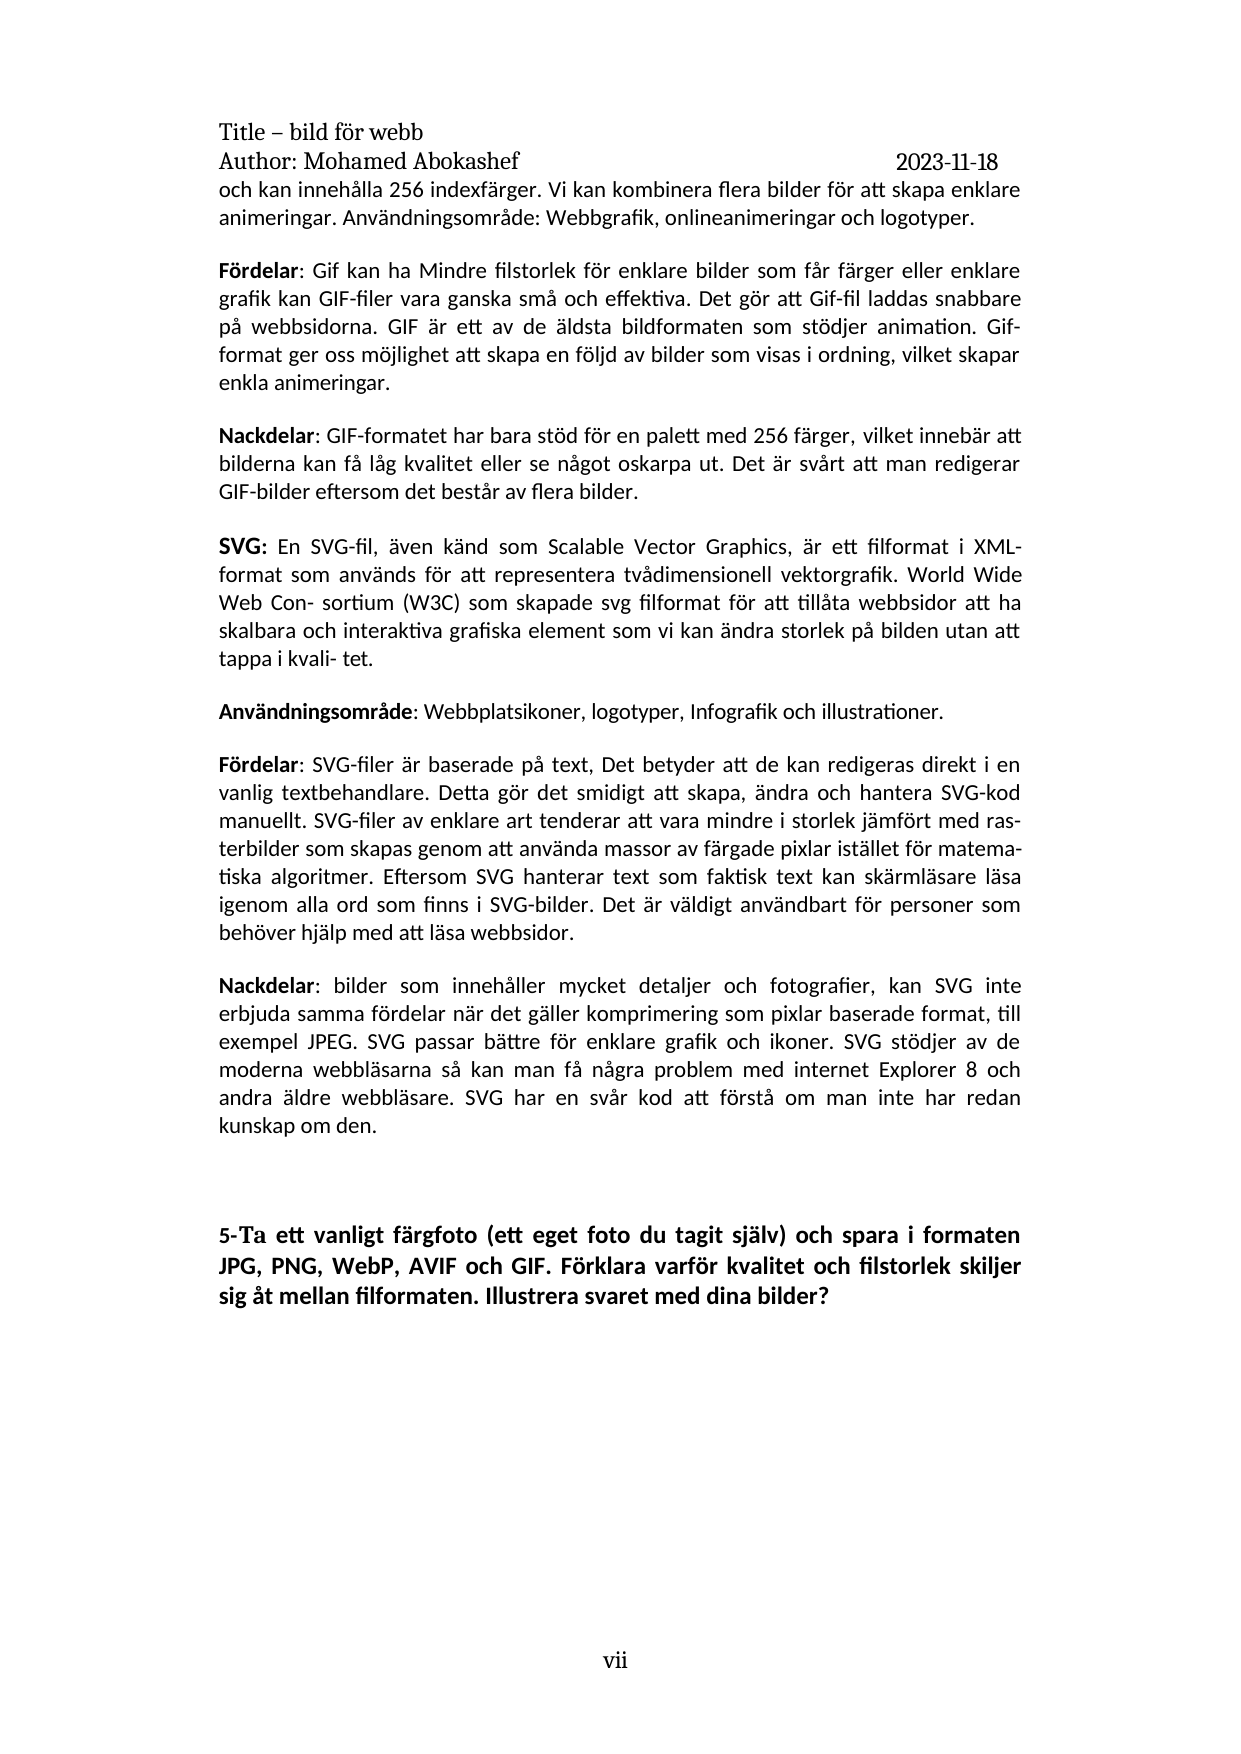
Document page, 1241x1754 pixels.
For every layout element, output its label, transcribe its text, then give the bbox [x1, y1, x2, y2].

text SVG: En SVG-fil, även känd som Scalable Vector Graphics, är ett filformat i XML-format som används för att representera tvådimensionell vektorgrafik. World Wide Web Con- sortium (W3C) som skapade svg filformat för att tillåta webbsidor att ha skalbara och interaktiva grafiska element som vi kan ändra storlek på bilden utan att tappa i kvali- tet. [218, 530, 1022, 672]
text Fördelar: Gif kan ha Mindre filstorlek för enklare bilder som får färger eller enklare grafik kan GIF-filer vara ganska små och effektiva. Det gör att Gif-fil laddas snabbare på webbsidorna. GIF är ett av de äldsta bildformaten som stödjer animation. Gif-format ger oss möjlighet att skapa en följd av bilder som visas i ordning, vilket skapar enkla animeringar. [218, 256, 1022, 396]
text Fördelar: SVG-filer är baserade på text, Det betyder att de kan redigeras direkt i en vanlig textbehandlare. Detta gör det smidigt att skapa, ändra och hantera SVG-kod manuellt. SVG-filer av enklare art tenderar att vara mindre i storlek jämfört med ras- terbilder som skapas genom att använda massor av färgade pixlar istället för matema- tiska algoritmer. Eftersom SVG hanterar text som faktisk text kan skärmläsare läsa igenom alla ord som finns i SVG-bilder. Det är väldigt användbart för personer som behöver hjälp med att läsa webbsidor. [218, 750, 1022, 946]
text Nackdelar: GIF-formatet har bara stöd för en palett med 256 färger, vilket innebär att bilderna kan få låg kvalitet eller se något oskarpa ut. Det är svårt att man redigerar GIF-bilder eftersom det består av flera bilder. [218, 421, 1022, 505]
text Nackdelar: bilder som innehåller mycket detaljer och fotografier, kan SVG inte erbjuda samma fördelar när det gäller komprimering som pixlar baserade format, till exempel JPEG. SVG passar bättre för enklare grafik och ikoner. SVG stödjer av de moderna webbläsarna så kan man få några problem med internet Explorer 8 och andra äldre webbläsare. SVG har en svår kod att förstå om man inte har redan kunskap om den. [218, 971, 1022, 1139]
text Användningsområde: Webbplatsikoner, logotyper, Infografik och illustrationer. [218, 697, 1065, 725]
subtitle Ta ett vanligt färgfoto (ett eget foto du tagit själv) och spara i formaten JPG, PNG, WebP, AVIF och GIF. Förklara varför kvalitet och filstorlek skiljer sig åt mellan filformaten. Illustrera svaret med dina bilder? [218, 1219, 1022, 1311]
text och kan innehålla 256 indexfärger. Vi kan kombinera flera bilder för att skapa enklare animeringar. Användningsområde: Webbgrafik, onlineanimeringar och logotyper. [218, 175, 1022, 231]
